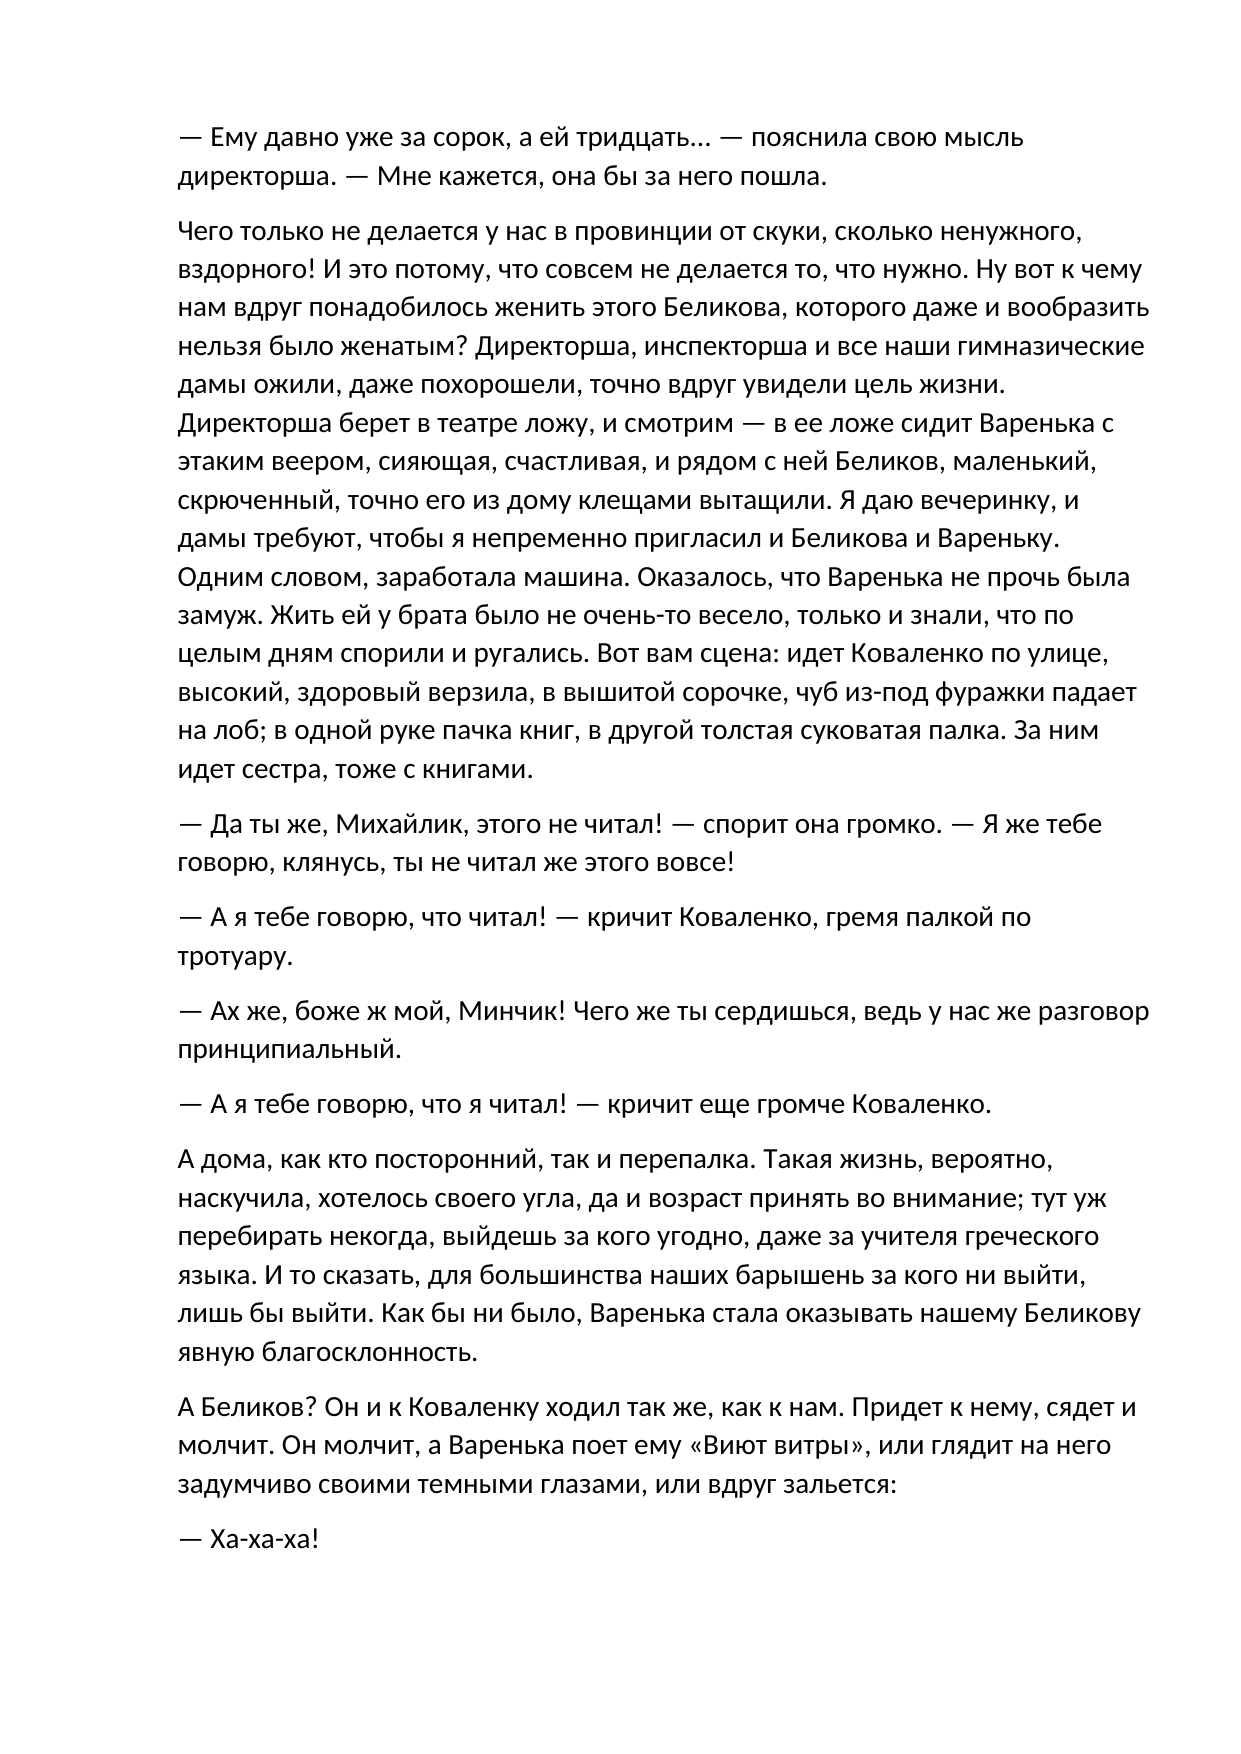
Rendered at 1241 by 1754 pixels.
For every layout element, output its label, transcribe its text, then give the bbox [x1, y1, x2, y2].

text Чего только не делается у нас в провинции от скуки, сколько ненужного, вздорного! И это потому, что совсем не делается то, что нужно. Ну вот к чему нам вдруг понадобилось женить этого Беликова, которого даже и вообразить нельзя было женатым? Директорша, инспекторша и все наши гимназические дамы ожили, даже похорошели, точно вдруг увидели цель жизни. Директорша берет в театре ложу, и смотрим — в ее ложе сидит Варенька с этаким веером, сияющая, счастливая, и рядом с ней Беликов, маленький, скрюченный, точно его из дому клещами вытащили. Я даю вечеринку, и дамы требуют, чтобы я непременно пригласил и Беликова и Вареньку. Одним словом, заработала машина. Оказалось, что Варенька не прочь была замуж. Жить ей у брата было не очень-то весело, только и знали, что по целым дням спорили и ругались. Вот вам сцена: идет Коваленко по улице, высокий, здоровый верзила, в вышитой сорочке, чуб из-под фуражки падает на лоб; в одной руке пачка книг, в другой толстая суковатая палка. За ним идет сестра, тоже с книгами. [177, 212, 1152, 785]
text А Беликов? Он и к Коваленку ходил так же, как к нам. Придет к нему, сядет и молчит. Он молчит, а Варенька поет ему «Виют витры», или глядит на него задумчиво своими темными глазами, или вдруг зальется: [177, 1388, 1152, 1500]
text — А я тебе говорю, что я читал! — кричит еще громче Коваленко. [177, 1086, 1152, 1121]
text — Ха-ха-ха! [177, 1520, 1152, 1556]
text — Ему давно уже за сорок, а ей тридцать... — пояснила свою мысль директорша. — Мне кажется, она бы за него пошла. [177, 118, 1152, 192]
text А дома, как кто посторонний, так и перепалка. Такая жизнь, вероятно, наскучила, хотелось своего угла, да и возраст принять во внимание; тут уж перебирать некогда, выйдешь за кого угодно, даже за учителя греческого языка. И то сказать, для большинства наших барышень за кого ни выйти, лишь бы выйти. Как бы ни было, Варенька стала оказывать нашему Беликову явную благосклонность. [177, 1141, 1152, 1368]
text — Да ты же, Михайлик, этого не читал! — спорит она громко. — Я же тебе говорю, клянусь, ты не читал же этого вовсе! [177, 805, 1152, 879]
text — А я тебе говорю, что читал! — кричит Коваленко, гремя палкой по тротуару. [177, 898, 1152, 972]
text — Ах же, боже ж мой, Минчик! Чего же ты сердишься, ведь у нас же разговор принципиальный. [177, 992, 1152, 1066]
